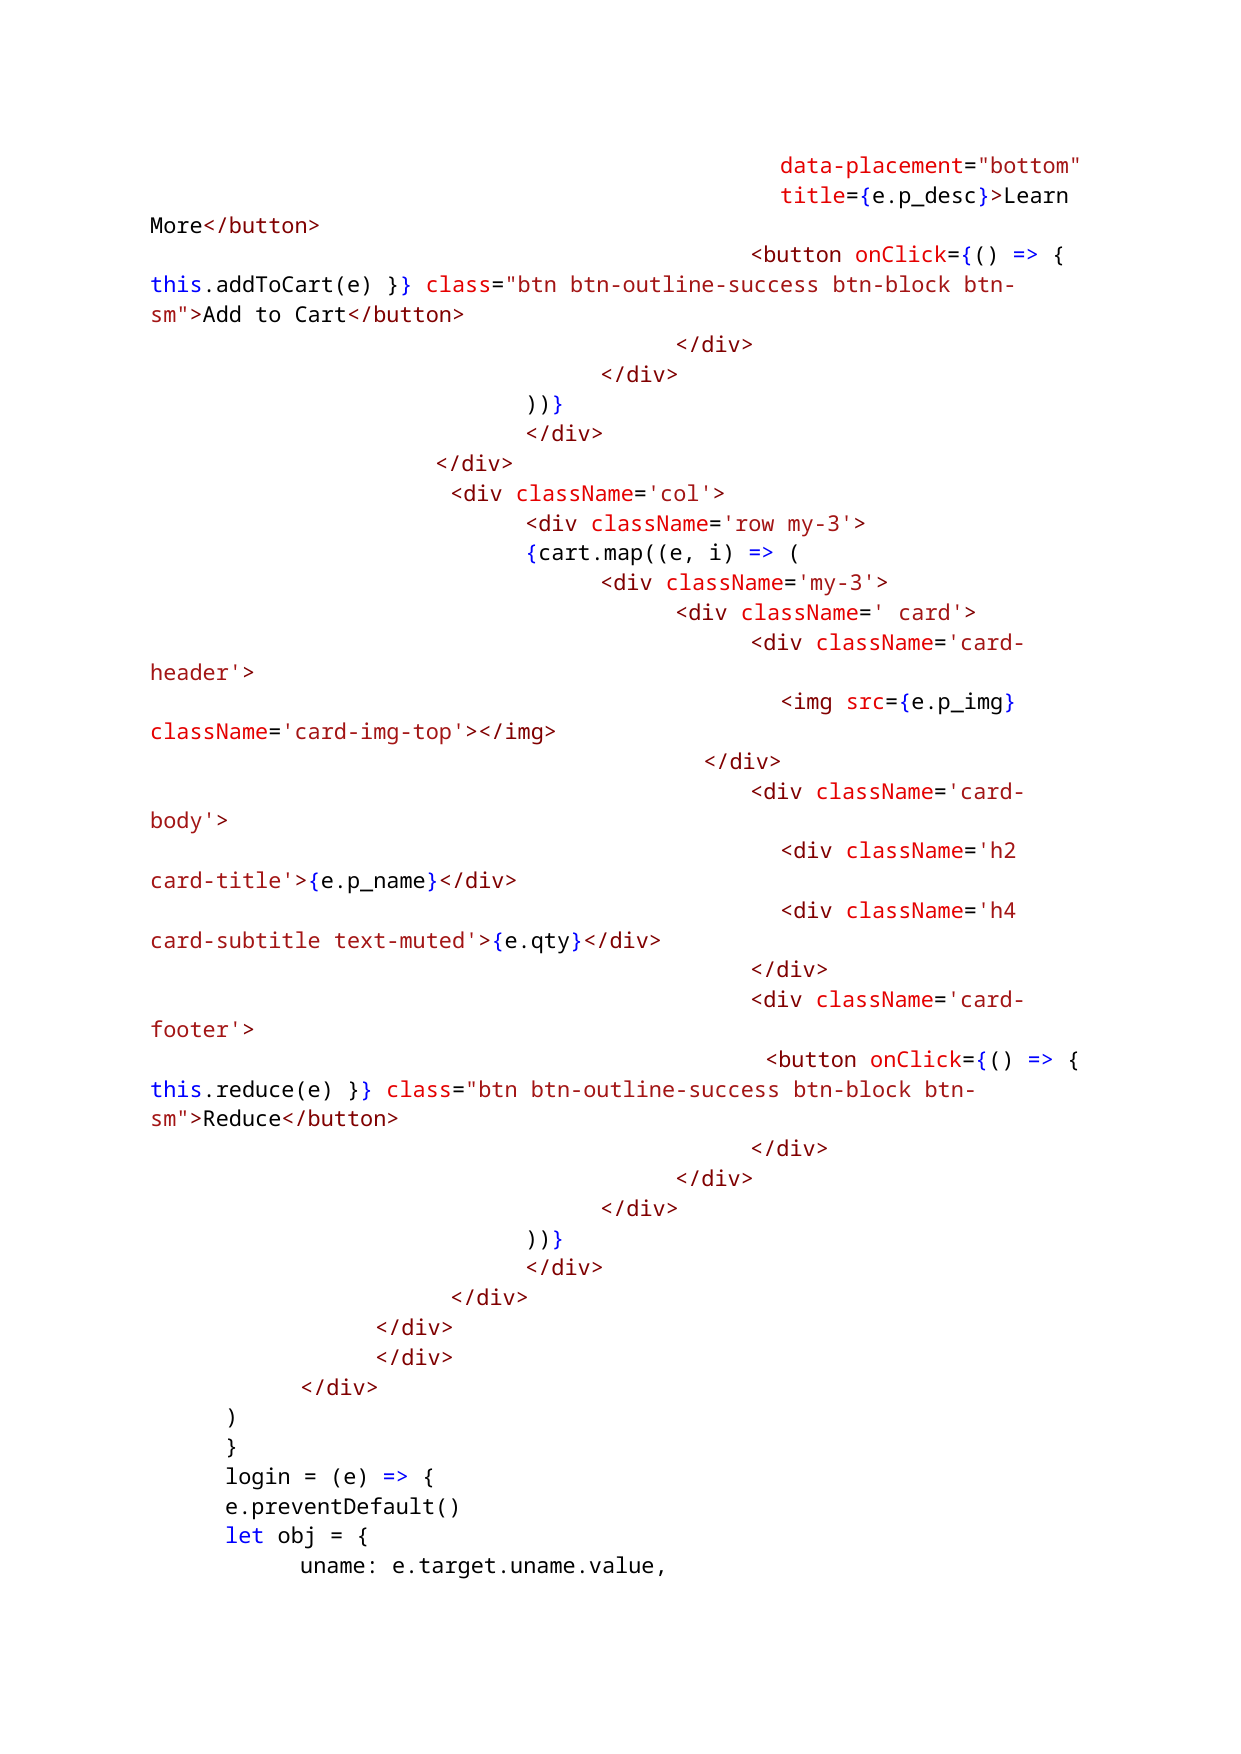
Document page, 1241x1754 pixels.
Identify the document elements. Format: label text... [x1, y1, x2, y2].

text </div> [150, 1193, 1090, 1222]
text <div className='card-body'> [150, 776, 1090, 835]
text </div> [150, 358, 1090, 388]
text <div className='card-header'> [150, 627, 1090, 686]
text </div> [150, 1342, 1090, 1371]
text ))} [150, 388, 1090, 418]
text ) [150, 1401, 1090, 1431]
text <div className='row my-3'> [150, 507, 1090, 537]
text <div className='my-3'> [150, 567, 1090, 597]
text </div> [150, 954, 1090, 984]
text </div> [150, 448, 1090, 478]
text </div> [150, 746, 1090, 776]
text } [150, 1431, 1090, 1461]
text <div className='h2 card-title'>{e.p_name}</div> [150, 835, 1090, 895]
text e.preventDefault() [150, 1491, 1090, 1520]
text <div className='card-footer'> [150, 984, 1090, 1044]
text </div> [150, 1282, 1090, 1312]
text </div> [150, 1371, 1090, 1401]
text title={e.p_desc}>Learn More</button> [150, 180, 1090, 239]
text {cart.map((e, i) => ( [150, 537, 1090, 567]
text </div> [150, 329, 1090, 358]
text <div className=' card'> [150, 597, 1090, 627]
text </div> [150, 1133, 1090, 1163]
text </div> [150, 418, 1090, 448]
text <img src={e.p_img} className='card-img-top'></img> [150, 686, 1090, 746]
text </div> [150, 1312, 1090, 1342]
text data-placement="bottom" [150, 150, 1090, 180]
text <button onClick={() => { this.reduce(e) }} class="btn btn-outline-success btn-block btn-sm">Reduce</button> [150, 1044, 1090, 1133]
text </div> [150, 1163, 1090, 1193]
text <div className='col'> [150, 478, 1090, 507]
text ))} [150, 1222, 1090, 1252]
text let obj = { [150, 1520, 1090, 1550]
text <div className='h4 card-subtitle text-muted'>{e.qty}</div> [150, 895, 1090, 954]
text login = (e) => { [150, 1461, 1090, 1491]
text </div> [150, 1252, 1090, 1282]
text <button onClick={() => { this.addToCart(e) }} class="btn btn-outline-success btn-block btn-sm">Add to Cart</button> [150, 239, 1090, 329]
text uname: e.target.uname.value, [150, 1550, 1090, 1580]
